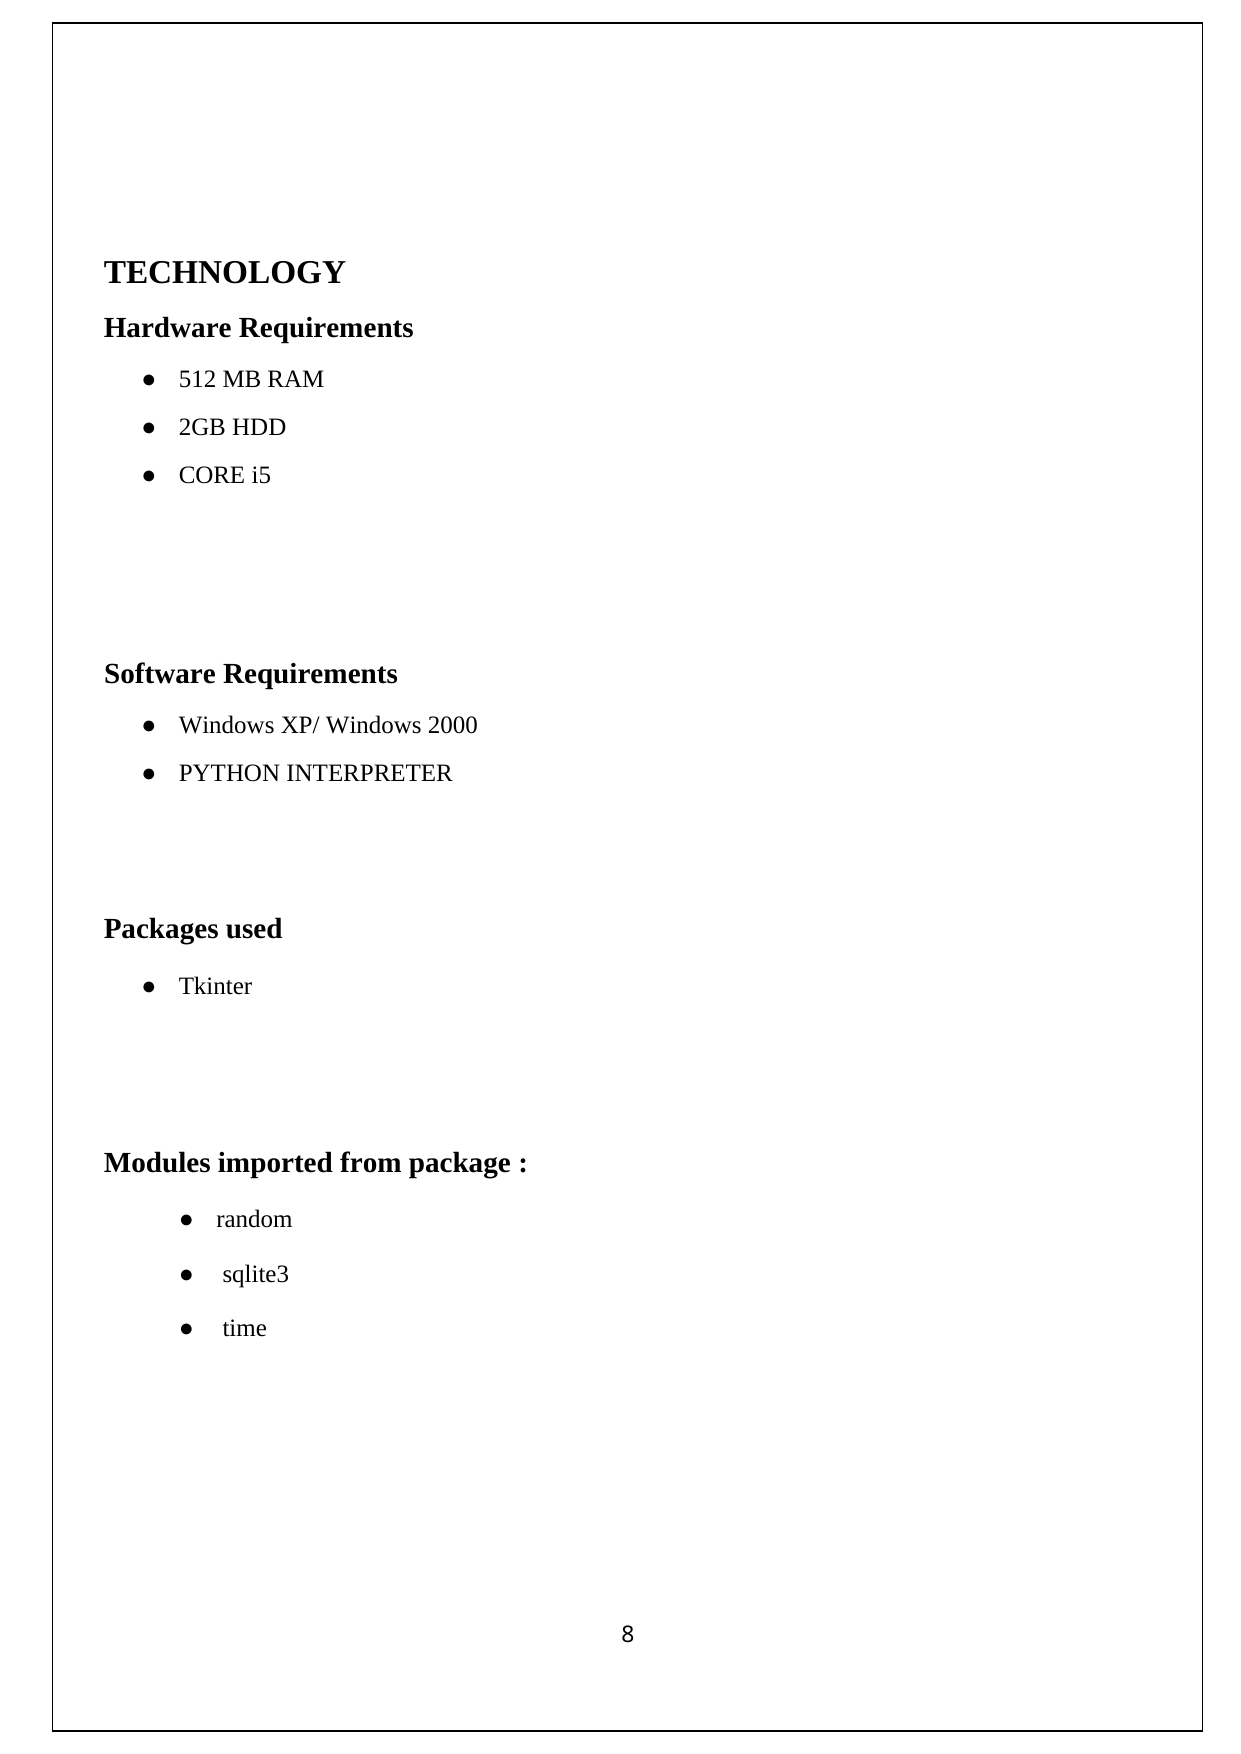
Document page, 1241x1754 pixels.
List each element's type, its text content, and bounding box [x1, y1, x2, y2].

text Hardware Requirements [103, 311, 1152, 344]
list PYTHON INTERPRETER [141, 758, 1152, 787]
list CORE i5 [141, 461, 1152, 489]
list Tkinter [141, 971, 1152, 999]
list sqlite3 [178, 1259, 1152, 1288]
text Modules imported from package : [103, 1145, 1152, 1178]
list 512 MB RAM [141, 364, 1152, 393]
list 2GB HDD [141, 412, 1152, 441]
text Software Requirements [104, 656, 1152, 690]
text Packages used [103, 911, 1152, 944]
list time [178, 1313, 1152, 1342]
list Windows XP/ Windows 2000 [141, 710, 1152, 739]
text TECHNOLOGY [103, 252, 1152, 290]
list random [178, 1204, 1152, 1233]
